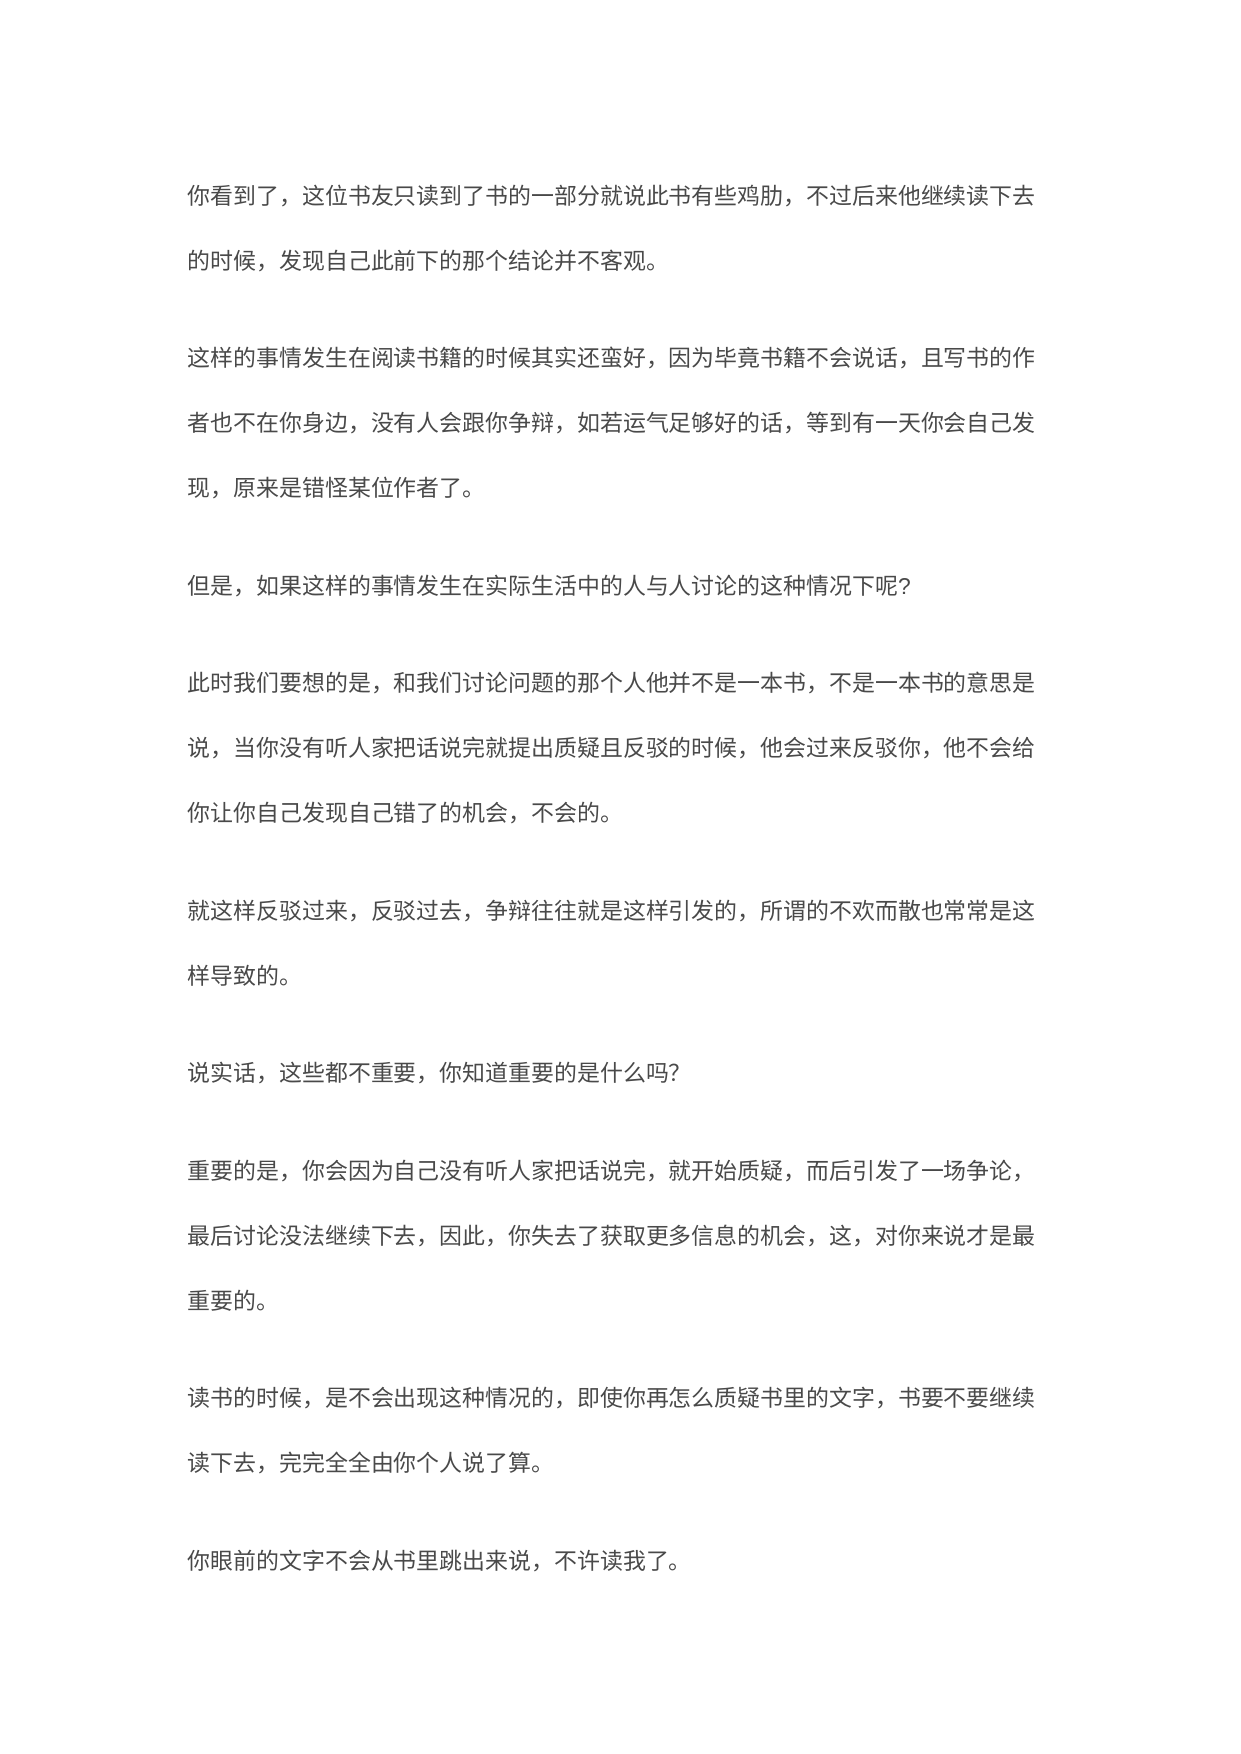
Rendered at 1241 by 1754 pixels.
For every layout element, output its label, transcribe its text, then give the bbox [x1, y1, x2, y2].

text 读书的时候，是不会出现这种情况的，即使你再怎么质疑书里的文字，书要不要继续读下去，完完全全由你个人说了算。 [187, 1364, 1053, 1494]
text 重要的是，你会因为自己没有听人家把话说完，就开始质疑，而后引发了一场争论，最后讨论没法继续下去，因此，你失去了获取更多信息的机会，这，对你来说才是最重要的。 [187, 1137, 1053, 1332]
text 但是，如果这样的事情发生在实际生活中的人与人讨论的这种情况下呢? [187, 552, 1053, 617]
text 你看到了，这位书友只读到了书的一部分就说此书有些鸡肋，不过后来他继续读下去的时候，发现自己此前下的那个结论并不客观。 [187, 162, 1053, 292]
text 就这样反驳过来，反驳过去，争辩往往就是这样引发的，所谓的不欢而散也常常是这样导致的。 [187, 877, 1053, 1007]
text 此时我们要想的是，和我们讨论问题的那个人他并不是一本书，不是一本书的意思是说，当你没有听人家把话说完就提出质疑且反驳的时候，他会过来反驳你，他不会给你让你自己发现自己错了的机会，不会的。 [187, 649, 1053, 844]
text 你眼前的文字不会从书里跳出来说，不许读我了。 [187, 1527, 1053, 1592]
text 这样的事情发生在阅读书籍的时候其实还蛮好，因为毕竟书籍不会说话，且写书的作者也不在你身边，没有人会跟你争辩，如若运气足够好的话，等到有一天你会自己发现，原来是错怪某位作者了。 [187, 324, 1053, 519]
text 说实话，这些都不重要，你知道重要的是什么吗？ [187, 1039, 1053, 1104]
